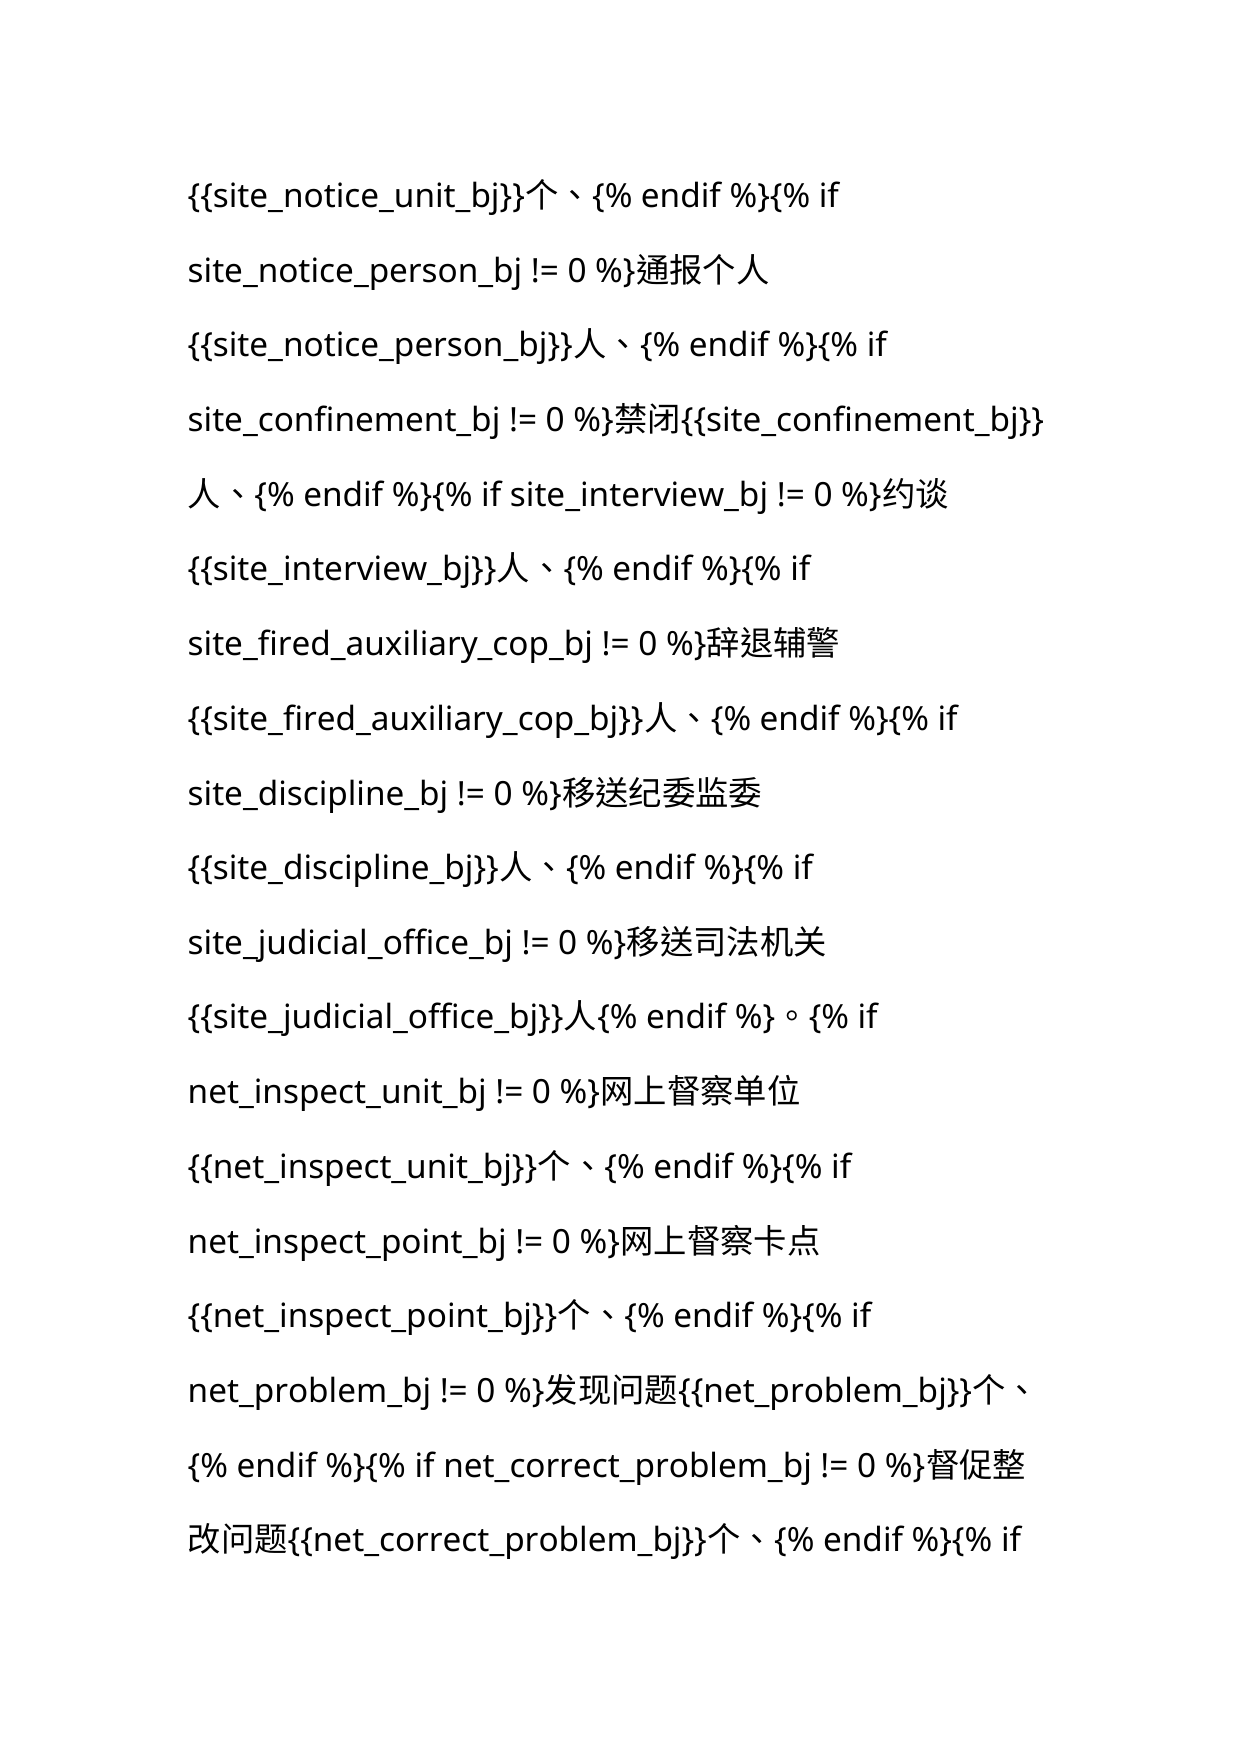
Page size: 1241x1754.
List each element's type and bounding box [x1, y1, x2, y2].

text [187, 162, 1053, 1571]
